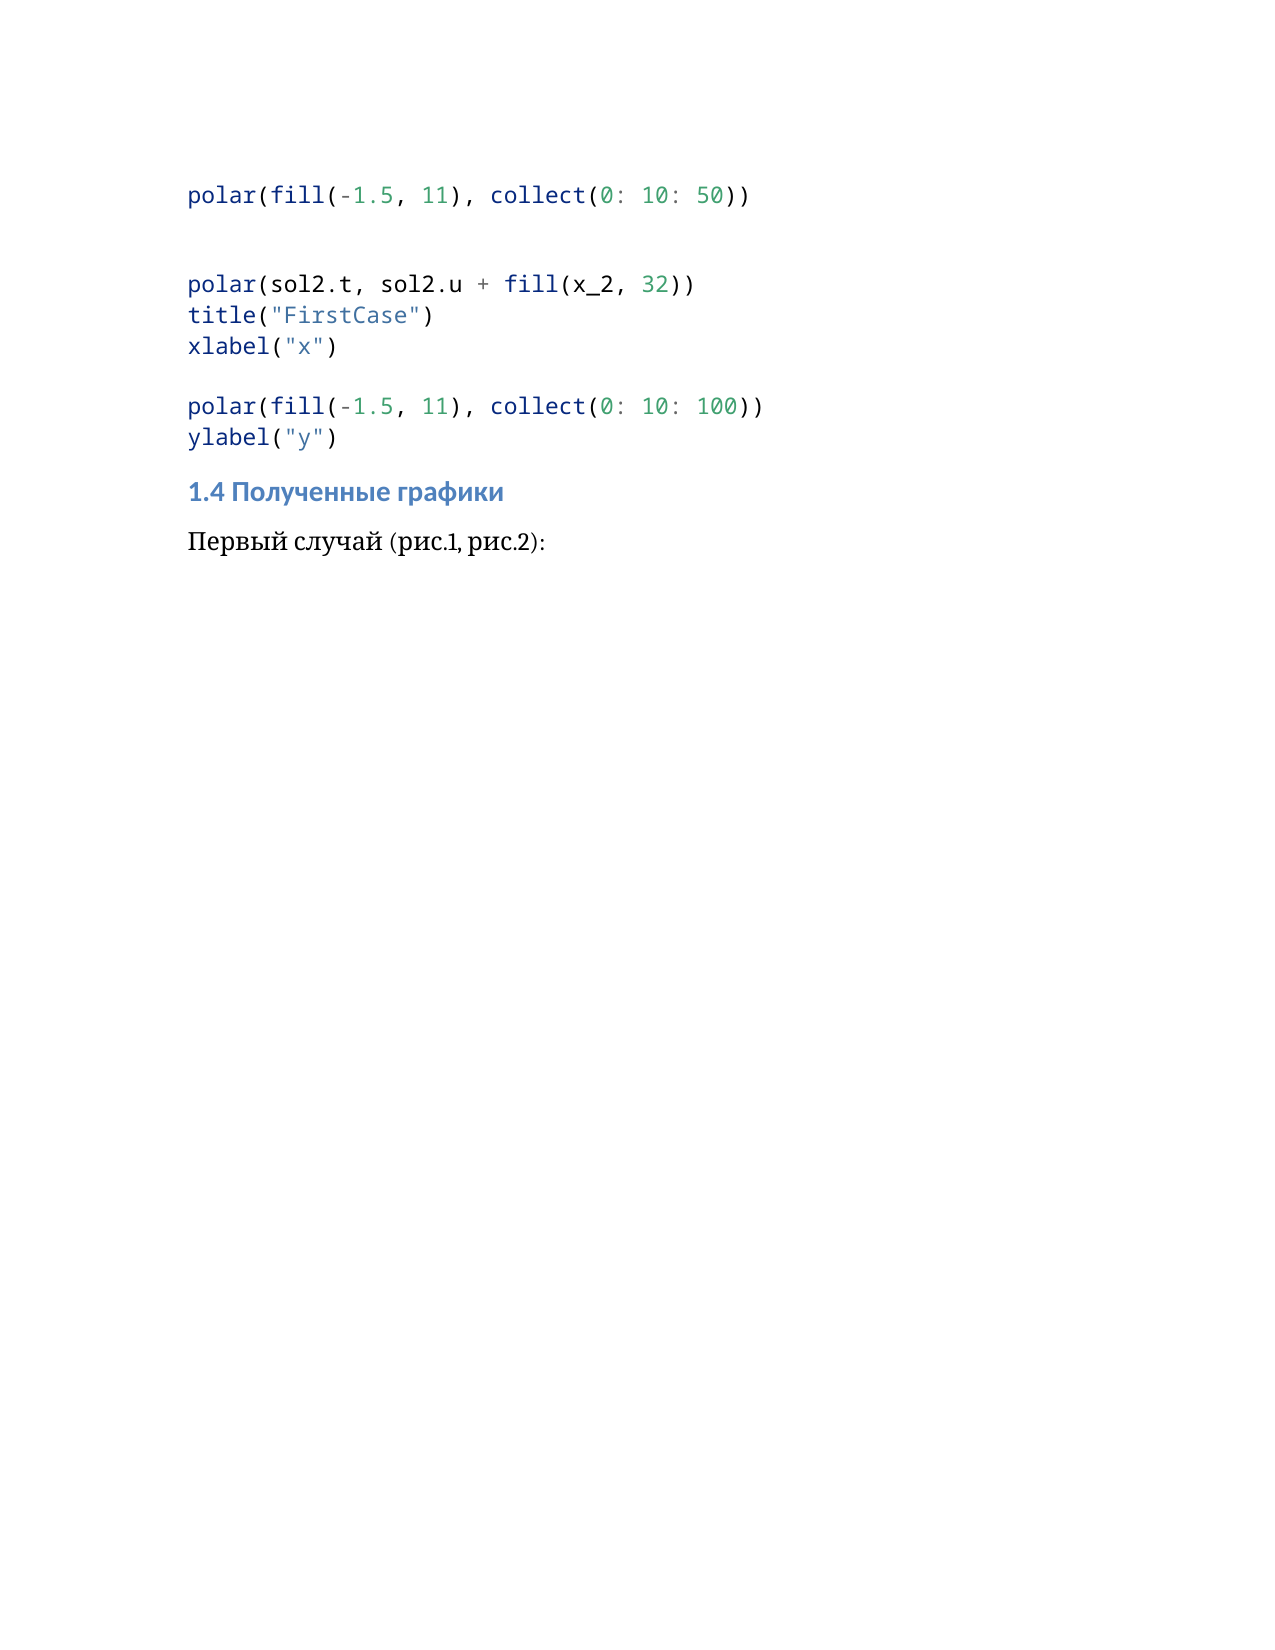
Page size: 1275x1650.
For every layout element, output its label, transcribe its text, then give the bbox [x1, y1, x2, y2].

text Первый случай (рис.1, рис.2): [187, 528, 1087, 556]
subtitle 1.4 Полученные графики [187, 473, 1087, 509]
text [187, 150, 1087, 452]
